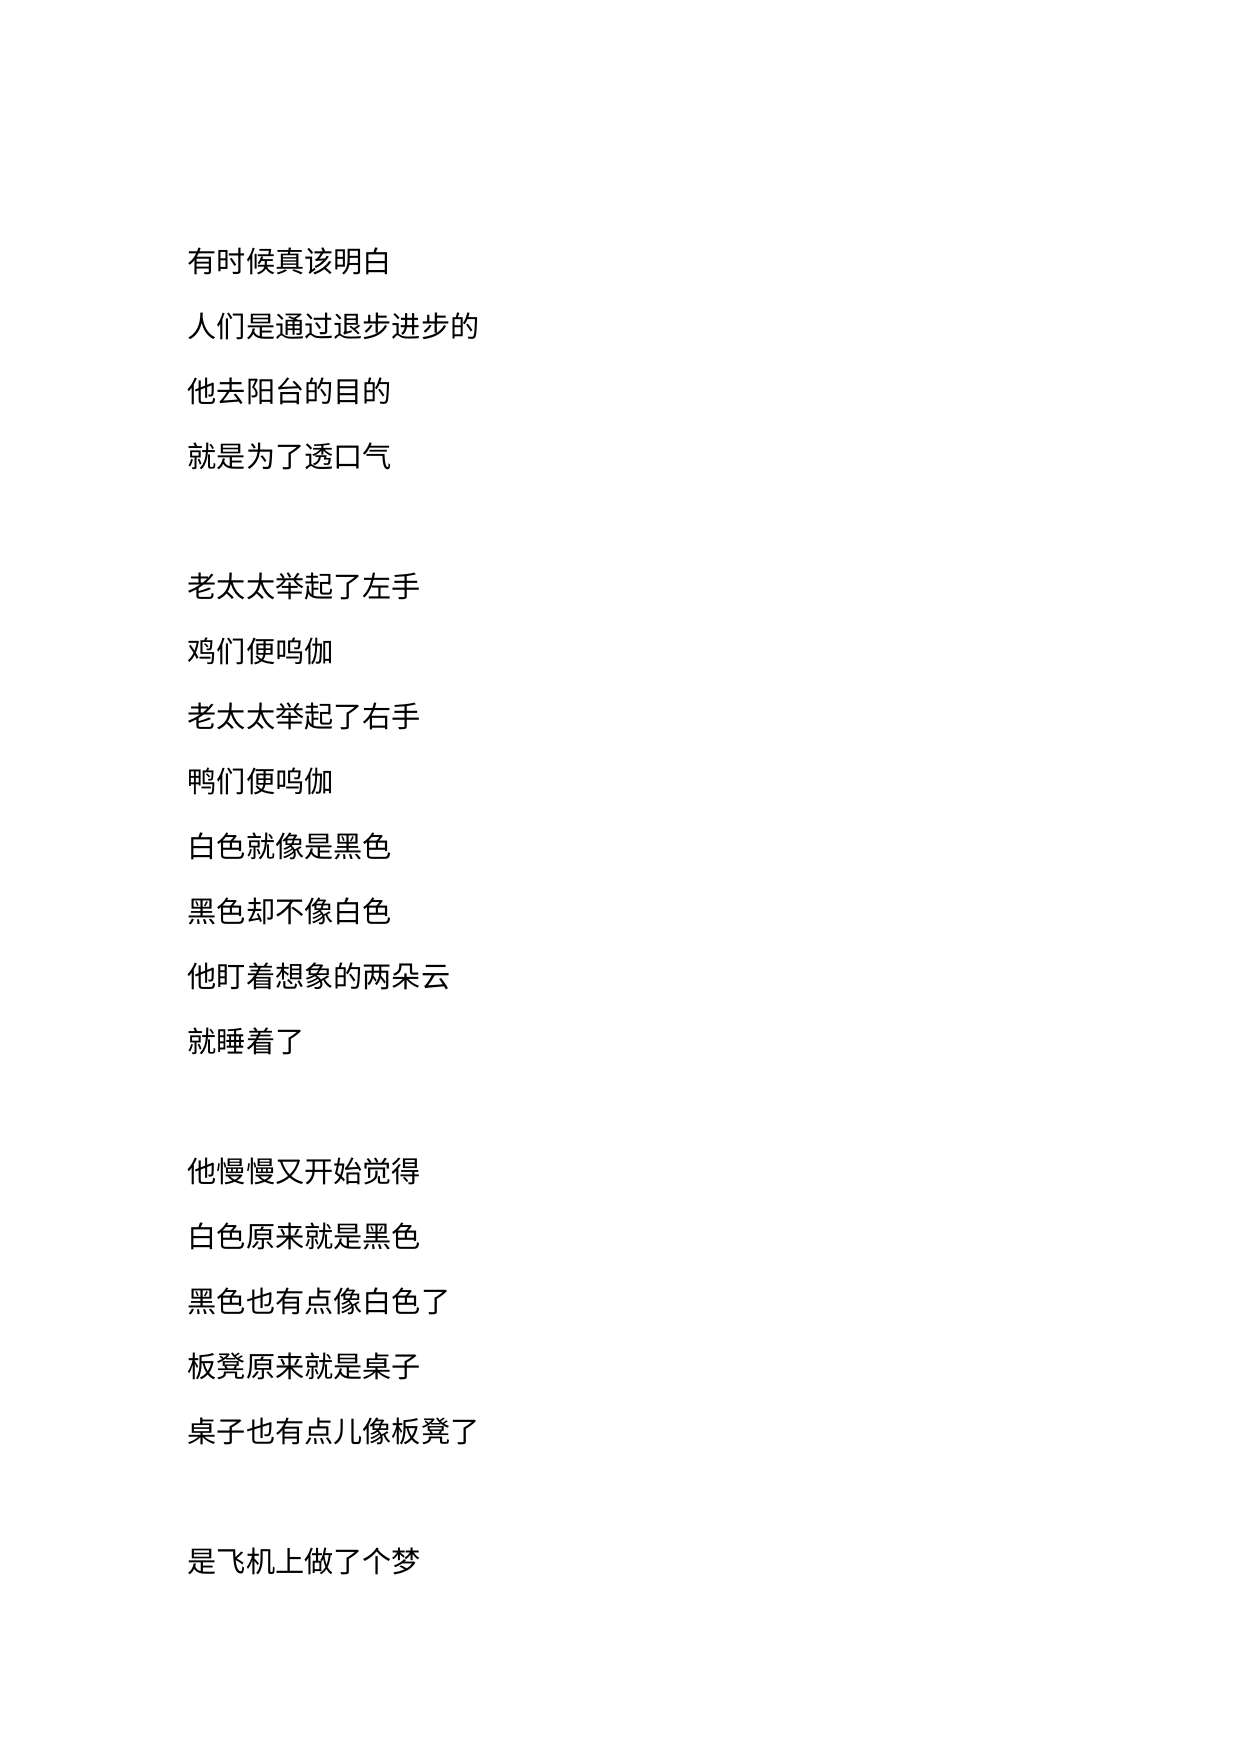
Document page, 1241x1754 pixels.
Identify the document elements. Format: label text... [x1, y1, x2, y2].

text 鸭们便呜伽 [187, 747, 1053, 812]
text 他盯着想象的两朵云 [187, 942, 1053, 1007]
text 白色原来就是黑色 [187, 1202, 1053, 1267]
text 就睡着了 [187, 1007, 1053, 1072]
text 桌子也有点儿像板凳了 [187, 1397, 1053, 1462]
text 老太太举起了右手 [187, 682, 1053, 747]
text 是飞机上做了个梦 [187, 1527, 1053, 1592]
text 老太太举起了左手 [187, 552, 1053, 617]
text 黑色也有点像白色了 [187, 1267, 1053, 1332]
text 人们是通过退步进步的 [187, 292, 1053, 357]
text 他慢慢又开始觉得 [187, 1137, 1053, 1202]
text 他去阳台的目的 [187, 357, 1053, 422]
text 有时候真该明白 [187, 227, 1053, 292]
text 鸡们便呜伽 [187, 617, 1053, 682]
text 就是为了透口气 [187, 422, 1053, 487]
text 板凳原来就是桌子 [187, 1332, 1053, 1397]
text 黑色却不像白色 [187, 877, 1053, 942]
text 白色就像是黑色 [187, 812, 1053, 877]
